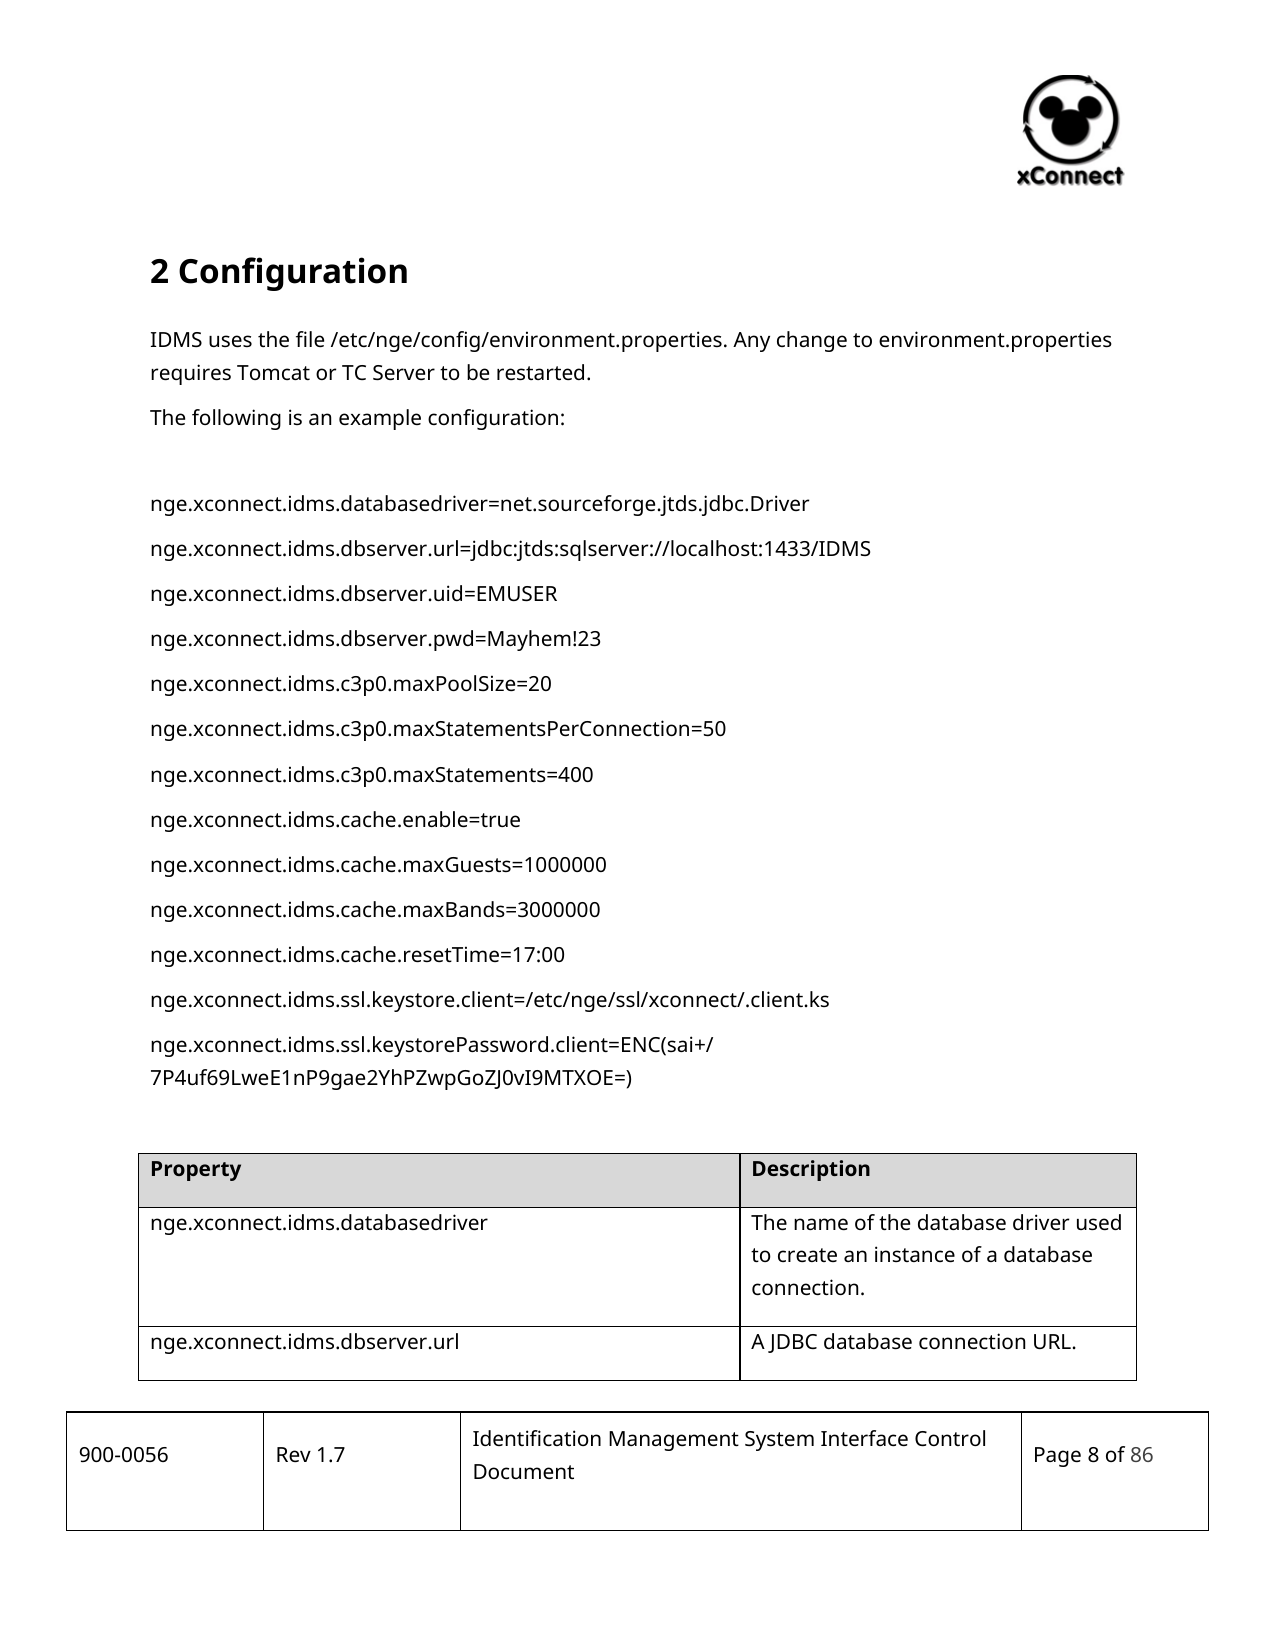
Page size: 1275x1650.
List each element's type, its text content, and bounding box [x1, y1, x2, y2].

table_cell nge.xconnect.idms.dbserver.url [139, 1327, 739, 1380]
table_cell The name of the database driver used to create an instance of a database connection. [741, 1208, 1136, 1326]
text nge.xconnect.idms.dbserver.pwd=Mayhem!23 [150, 624, 1125, 653]
table_cell nge.xconnect.idms.databasedriver [139, 1208, 739, 1326]
text nge.xconnect.idms.cache.enable=true [150, 805, 1125, 833]
text IDMS uses the file /etc/nge/config/environment.properties. Any change to environment.properties requires Tomcat or TC Server to be restarted. [150, 325, 1125, 386]
text nge.xconnect.idms.ssl.keystorePassword.client=ENC(sai+/7P4uf69LweE1nP9gae2YhPZwpGoZJ0vI9MTXOE=) [150, 1030, 1125, 1091]
text nge.xconnect.idms.databasedriver=net.sourceforge.jtds.jdbc.Driver [150, 489, 1125, 517]
text nge.xconnect.idms.dbserver.url=jdbc:jtds:sqlserver://localhost:1433/IDMS [150, 534, 1125, 563]
text nge.xconnect.idms.ssl.keystore.client=/etc/nge/ssl/xconnect/.client.ks [150, 985, 1125, 1014]
text nge.xconnect.idms.cache.resetTime=17:00 [150, 940, 1125, 968]
subtitle Configuration [150, 248, 1125, 293]
text nge.xconnect.idms.cache.maxBands=3000000 [150, 895, 1125, 923]
text nge.xconnect.idms.dbserver.uid=EMUSER [150, 579, 1125, 608]
text nge.xconnect.idms.c3p0.maxPoolSize=20 [150, 669, 1125, 698]
text nge.xconnect.idms.c3p0.maxStatementsPerConnection=50 [150, 714, 1125, 743]
table_header Property [139, 1154, 739, 1207]
table_header Description [741, 1154, 1136, 1207]
text The following is an example configuration: [150, 403, 1125, 431]
text nge.xconnect.idms.cache.maxGuests=1000000 [150, 850, 1125, 878]
table_cell A JDBC database connection URL. [741, 1327, 1136, 1380]
picture [1017, 75, 1125, 187]
text nge.xconnect.idms.c3p0.maxStatements=400 [150, 760, 1125, 788]
